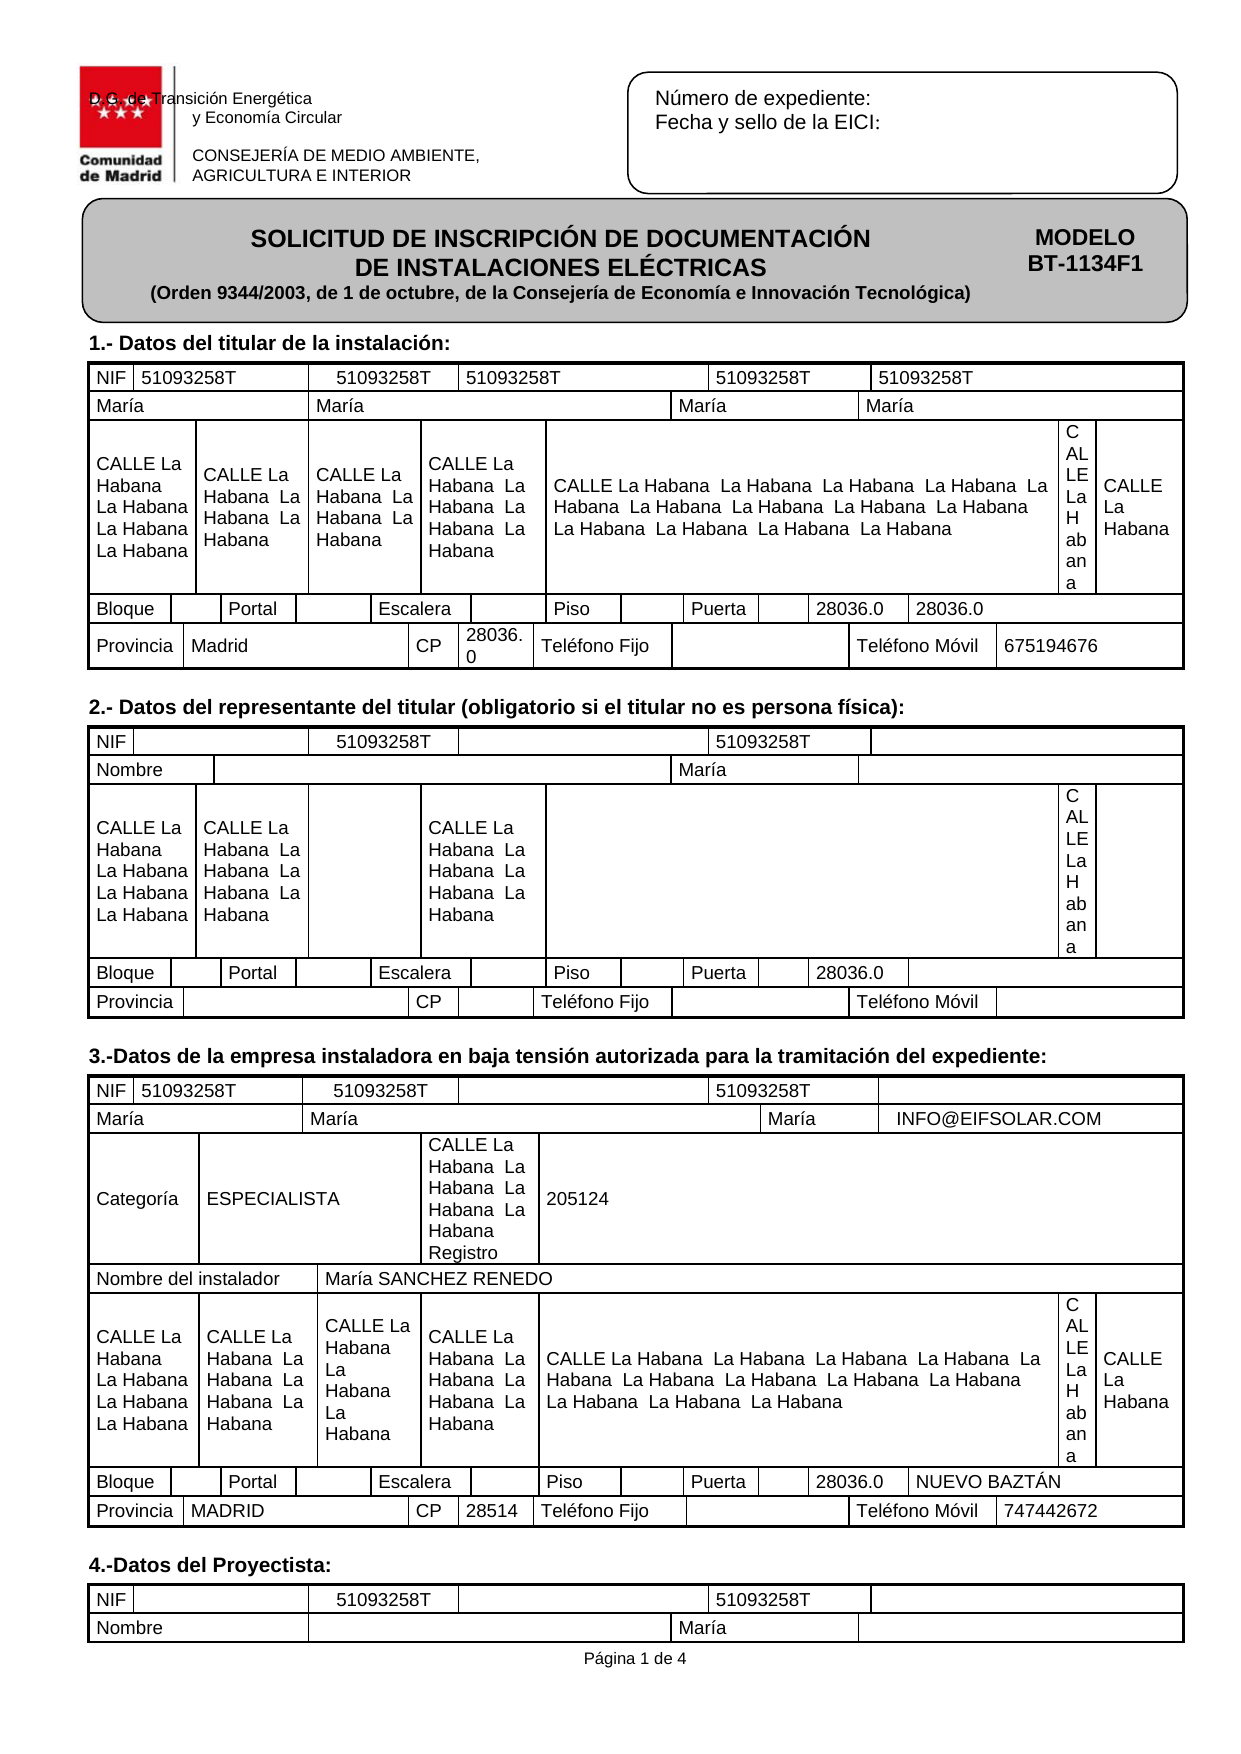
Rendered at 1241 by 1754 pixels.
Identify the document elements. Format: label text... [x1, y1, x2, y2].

table_cell Bloque [90, 1468, 170, 1495]
table_cell Categoría [90, 1134, 198, 1263]
table_header [459, 1078, 708, 1103]
table_cell Bloque [90, 959, 170, 986]
table_cell Nombre [90, 756, 213, 783]
table_cell INFO@EIFSOLAR.COM [879, 1105, 1182, 1132]
table_cell CALLE La Habana [1097, 421, 1182, 593]
table_header 51093258T [134, 365, 308, 390]
table_cell 747442672 [997, 1497, 1182, 1525]
table_cell Escalera [372, 1468, 470, 1495]
table_cell María [859, 392, 1182, 419]
table_header NIF [90, 365, 133, 390]
subtitle 2.- Datos del representante del titular (obligatorio si el titular no es persona física): [89, 695, 1181, 719]
table_cell [309, 1614, 670, 1641]
table_header 51093258T [709, 729, 870, 754]
table_cell [172, 595, 220, 622]
table_cell 28036.0 [909, 595, 1182, 622]
table_cell María [303, 1105, 760, 1132]
table_cell Provincia [90, 988, 183, 1016]
table_header 51093258T [309, 365, 458, 390]
table_cell Puerta [684, 595, 758, 622]
table_cell Provincia [90, 624, 183, 667]
table_header 51093258T [872, 365, 1182, 390]
table_cell 28036.0 [809, 1468, 908, 1495]
table_cell Bloque [90, 595, 170, 622]
table_cell Teléfono Fijo [534, 1497, 686, 1525]
table_cell [673, 988, 848, 1016]
table_header 51093258T [709, 1078, 878, 1103]
table_cell CALLE La Habana La Habana La Habana La Habana [90, 421, 195, 593]
table_header [872, 729, 1182, 754]
table_header NIF [90, 1078, 133, 1103]
table_cell María [672, 1614, 858, 1641]
table_cell [184, 988, 408, 1016]
table_cell Teléfono Móvil [850, 624, 996, 667]
table_cell 28036.0 [459, 624, 533, 667]
table_cell Teléfono Fijo [534, 624, 671, 667]
table_cell CALLE La Habana La Habana La Habana La Habana [422, 421, 545, 593]
table_cell [759, 1468, 808, 1495]
table_cell [687, 1497, 848, 1525]
table_cell MADRID [184, 1497, 408, 1525]
table_cell [172, 1468, 220, 1495]
table_cell [297, 1468, 370, 1495]
table_cell CALLE La Habana [1059, 785, 1095, 957]
table_cell Teléfono Móvil [850, 1497, 996, 1525]
table_header 51093258T [709, 365, 870, 390]
table_cell CALLE La Habana La Habana La Habana La Habana [422, 785, 545, 957]
table_header 51093258T [303, 1078, 458, 1103]
table_cell CALLE La Habana La Habana La Habana [309, 421, 420, 593]
table_cell [997, 988, 1182, 1016]
table_cell CALLE La Habana La Habana La Habana La Habana [200, 1294, 317, 1466]
table_cell [215, 756, 670, 783]
table_cell [622, 1468, 683, 1495]
table_cell [472, 959, 545, 986]
table_cell CALLE La Habana [1059, 421, 1095, 593]
table_cell CALLE La Habana La Habana La Habana La Habana La Habana La Habana La Habana La Habana La Habana La Habana La Habana La Habana La Habana [547, 421, 1058, 593]
table_cell CP [409, 624, 458, 667]
table_cell CALLE La Habana La Habana La Habana [318, 1294, 420, 1466]
table_cell [622, 959, 683, 986]
table_cell [859, 756, 1182, 783]
table_cell CALLE La Habana [1097, 1294, 1182, 1466]
subtitle 4.-Datos del Proyectista: [89, 1553, 1181, 1577]
table_cell [297, 959, 370, 986]
table_cell 28036.0 [809, 595, 908, 622]
table_cell Piso [547, 595, 620, 622]
table_cell María [90, 1105, 302, 1132]
table_cell [472, 595, 545, 622]
table_cell [459, 988, 533, 1016]
table_cell [622, 595, 683, 622]
table_cell CALLE La Habana [1059, 1294, 1095, 1466]
table_cell CALLE La Habana La Habana La Habana La Habana Registro [422, 1134, 538, 1263]
table_cell CALLE La Habana La Habana La Habana La Habana La Habana La Habana La Habana La Habana La Habana La Habana La Habana La Habana [540, 1294, 1058, 1466]
table_cell María [309, 392, 670, 419]
table_cell Teléfono Fijo [534, 988, 671, 1016]
table_cell CALLE La Habana La Habana La Habana La Habana [197, 785, 308, 957]
table_cell [673, 624, 848, 667]
table_cell Portal [222, 959, 295, 986]
table_cell Escalera [372, 595, 470, 622]
table_cell Provincia [90, 1497, 183, 1525]
subtitle 3.-Datos de la empresa instaladora en baja tensión autorizada para la tramitación del expediente: [89, 1044, 1181, 1068]
table_cell María SANCHEZ RENEDO [318, 1265, 1182, 1292]
table_cell Piso [540, 1468, 620, 1495]
table_cell Nombre [90, 1614, 308, 1641]
table_cell Escalera [372, 959, 470, 986]
table_header 51093258T [309, 729, 458, 754]
subtitle 1.- Datos del titular de la instalación: [89, 331, 1181, 355]
table_header [872, 1586, 1182, 1612]
table_header 51093258T [709, 1586, 870, 1612]
table_cell María [672, 392, 858, 419]
table_cell [297, 595, 370, 622]
table_cell María [672, 756, 858, 783]
table_cell Puerta [684, 959, 758, 986]
table_header NIF [90, 729, 133, 754]
table_cell [759, 959, 808, 986]
table_header [134, 729, 308, 754]
table_cell 675194676 [997, 624, 1182, 667]
table_header [459, 1586, 708, 1612]
table_header NIF [90, 1586, 133, 1612]
table_cell [472, 1468, 538, 1495]
table_cell [909, 959, 1182, 986]
table_cell [759, 595, 808, 622]
table_cell [547, 785, 1058, 957]
table_header 51093258T [134, 1078, 302, 1103]
table_cell NUEVO BAZTÁN [909, 1468, 1182, 1495]
table_cell 28514 [459, 1497, 533, 1525]
table_cell Puerta [684, 1468, 758, 1495]
table_header 51093258T [309, 1586, 458, 1612]
table_cell [859, 1614, 1182, 1641]
table_cell Teléfono Móvil [850, 988, 996, 1016]
table_cell 28036.0 [809, 959, 908, 986]
table_cell [172, 959, 220, 986]
table_cell CALLE La Habana La Habana La Habana La Habana [422, 1294, 538, 1466]
table_cell María [761, 1105, 878, 1132]
table_header [459, 729, 708, 754]
table_cell [1097, 785, 1182, 957]
table_cell [309, 785, 420, 957]
table_cell Madrid [184, 624, 408, 667]
table_cell María [90, 392, 308, 419]
table_header 51093258T [459, 365, 708, 390]
table_header [879, 1078, 1182, 1103]
table_cell Piso [547, 959, 620, 986]
table_cell 205124 [540, 1134, 1182, 1263]
table_cell ESPECIALISTA [200, 1134, 420, 1263]
table_cell CP [409, 1497, 458, 1525]
table_header [134, 1586, 308, 1612]
table_cell Portal [222, 1468, 295, 1495]
table_cell Portal [222, 595, 295, 622]
table_cell Nombre del instalador [90, 1265, 317, 1292]
table_cell CP [409, 988, 458, 1016]
table_cell CALLE La Habana La Habana La Habana [197, 421, 308, 593]
table_cell CALLE La Habana La Habana La Habana La Habana [90, 1294, 198, 1466]
table_cell CALLE La Habana La Habana La Habana La Habana [90, 785, 195, 957]
